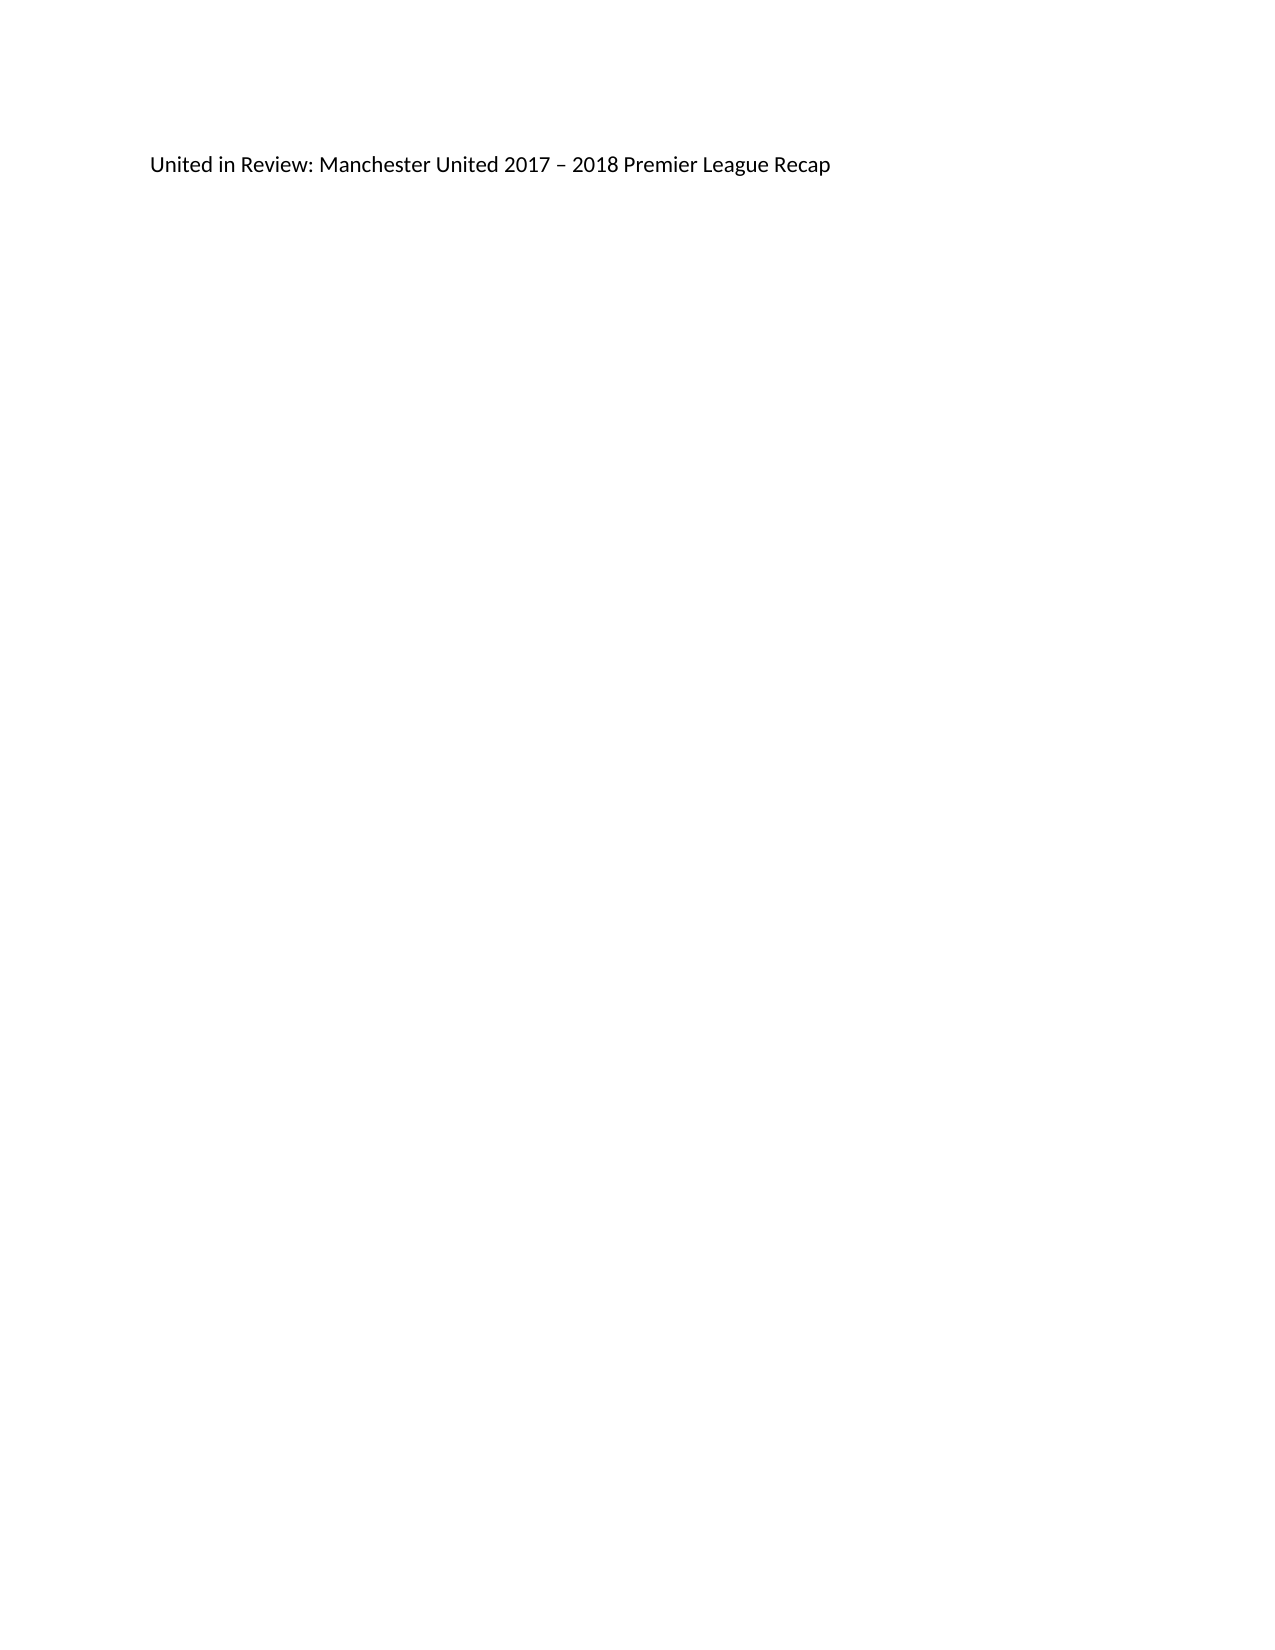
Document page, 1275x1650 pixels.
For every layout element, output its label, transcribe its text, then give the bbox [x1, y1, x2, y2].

text United in Review: Manchester United 2017 – 2018 Premier League Recap [150, 150, 1125, 178]
